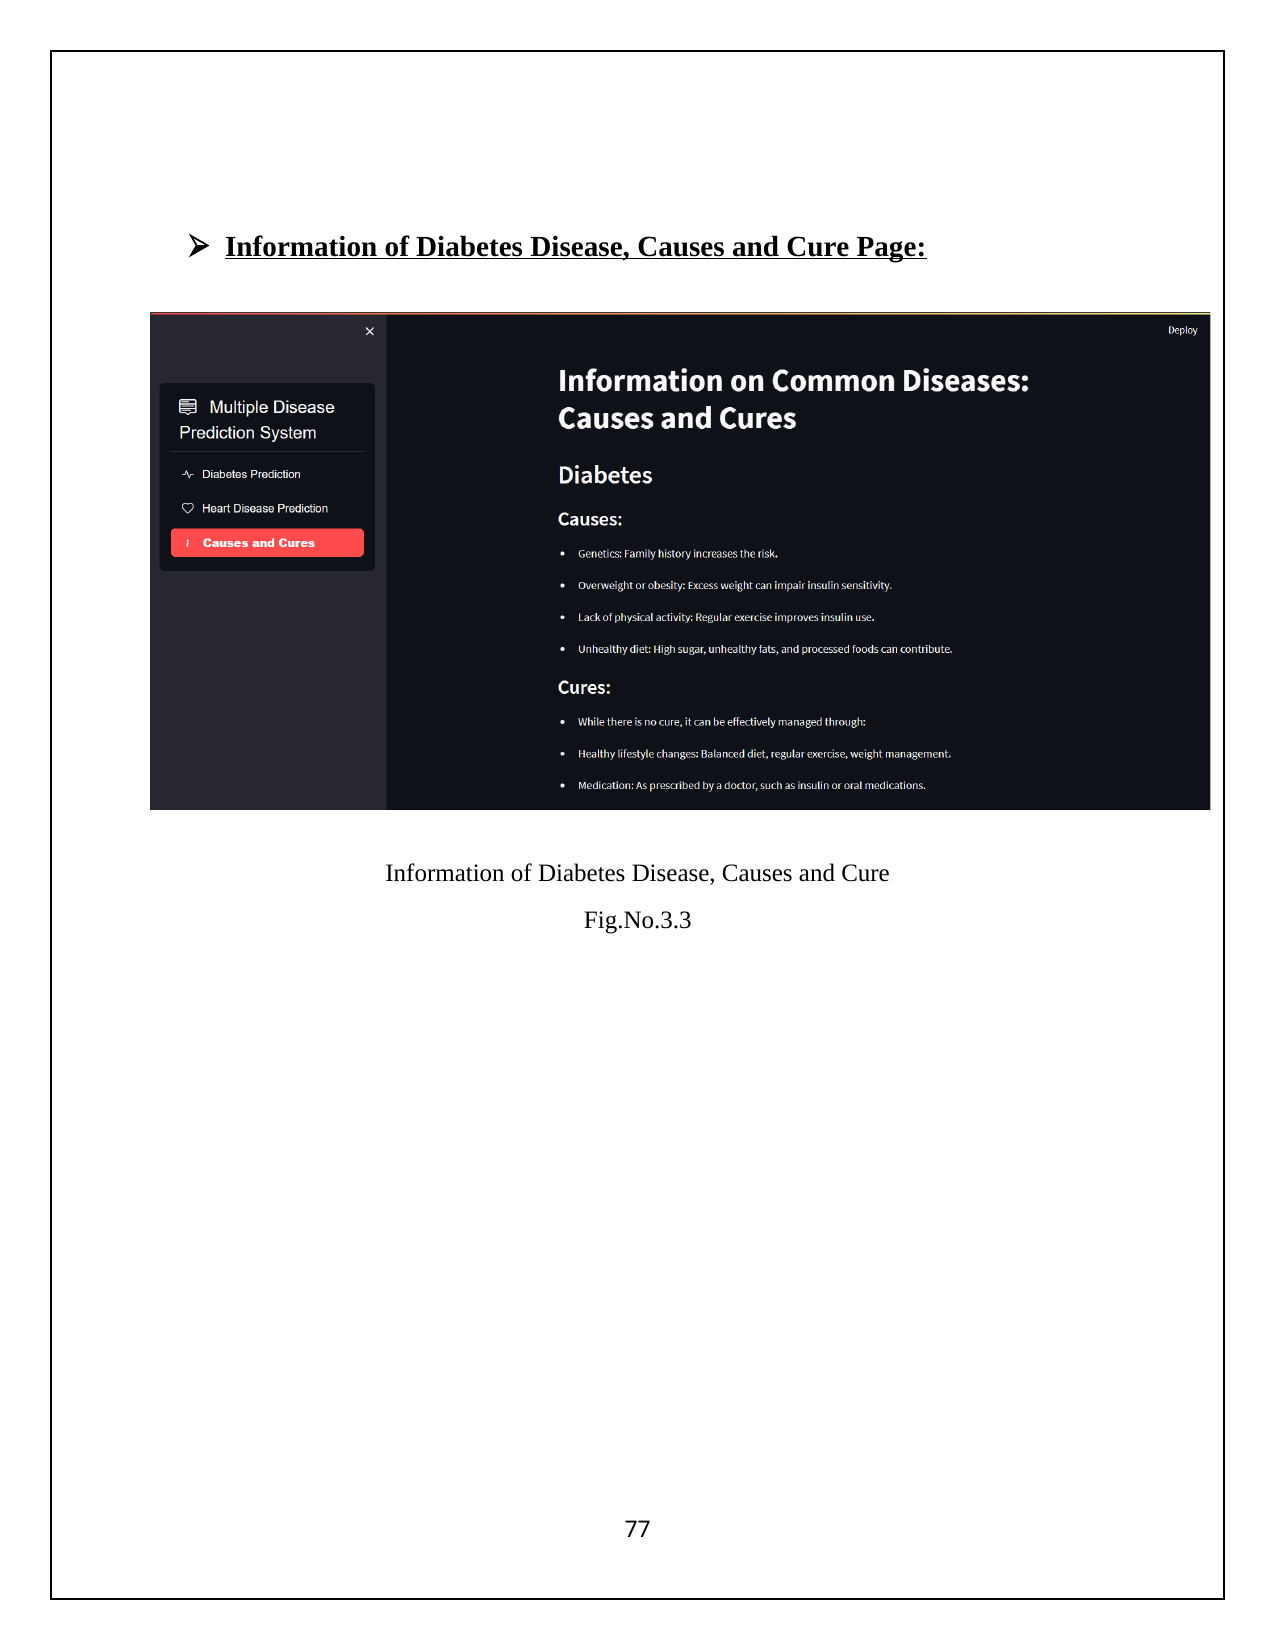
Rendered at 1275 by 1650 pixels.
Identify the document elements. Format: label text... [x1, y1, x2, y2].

text Fig.No.3.3 [150, 905, 1125, 934]
list Information of Diabetes Disease, Causes and Cure Page: [187, 229, 1125, 262]
text Information of Diabetes Disease, Causes and Cure [150, 858, 1125, 886]
picture [150, 312, 1211, 810]
